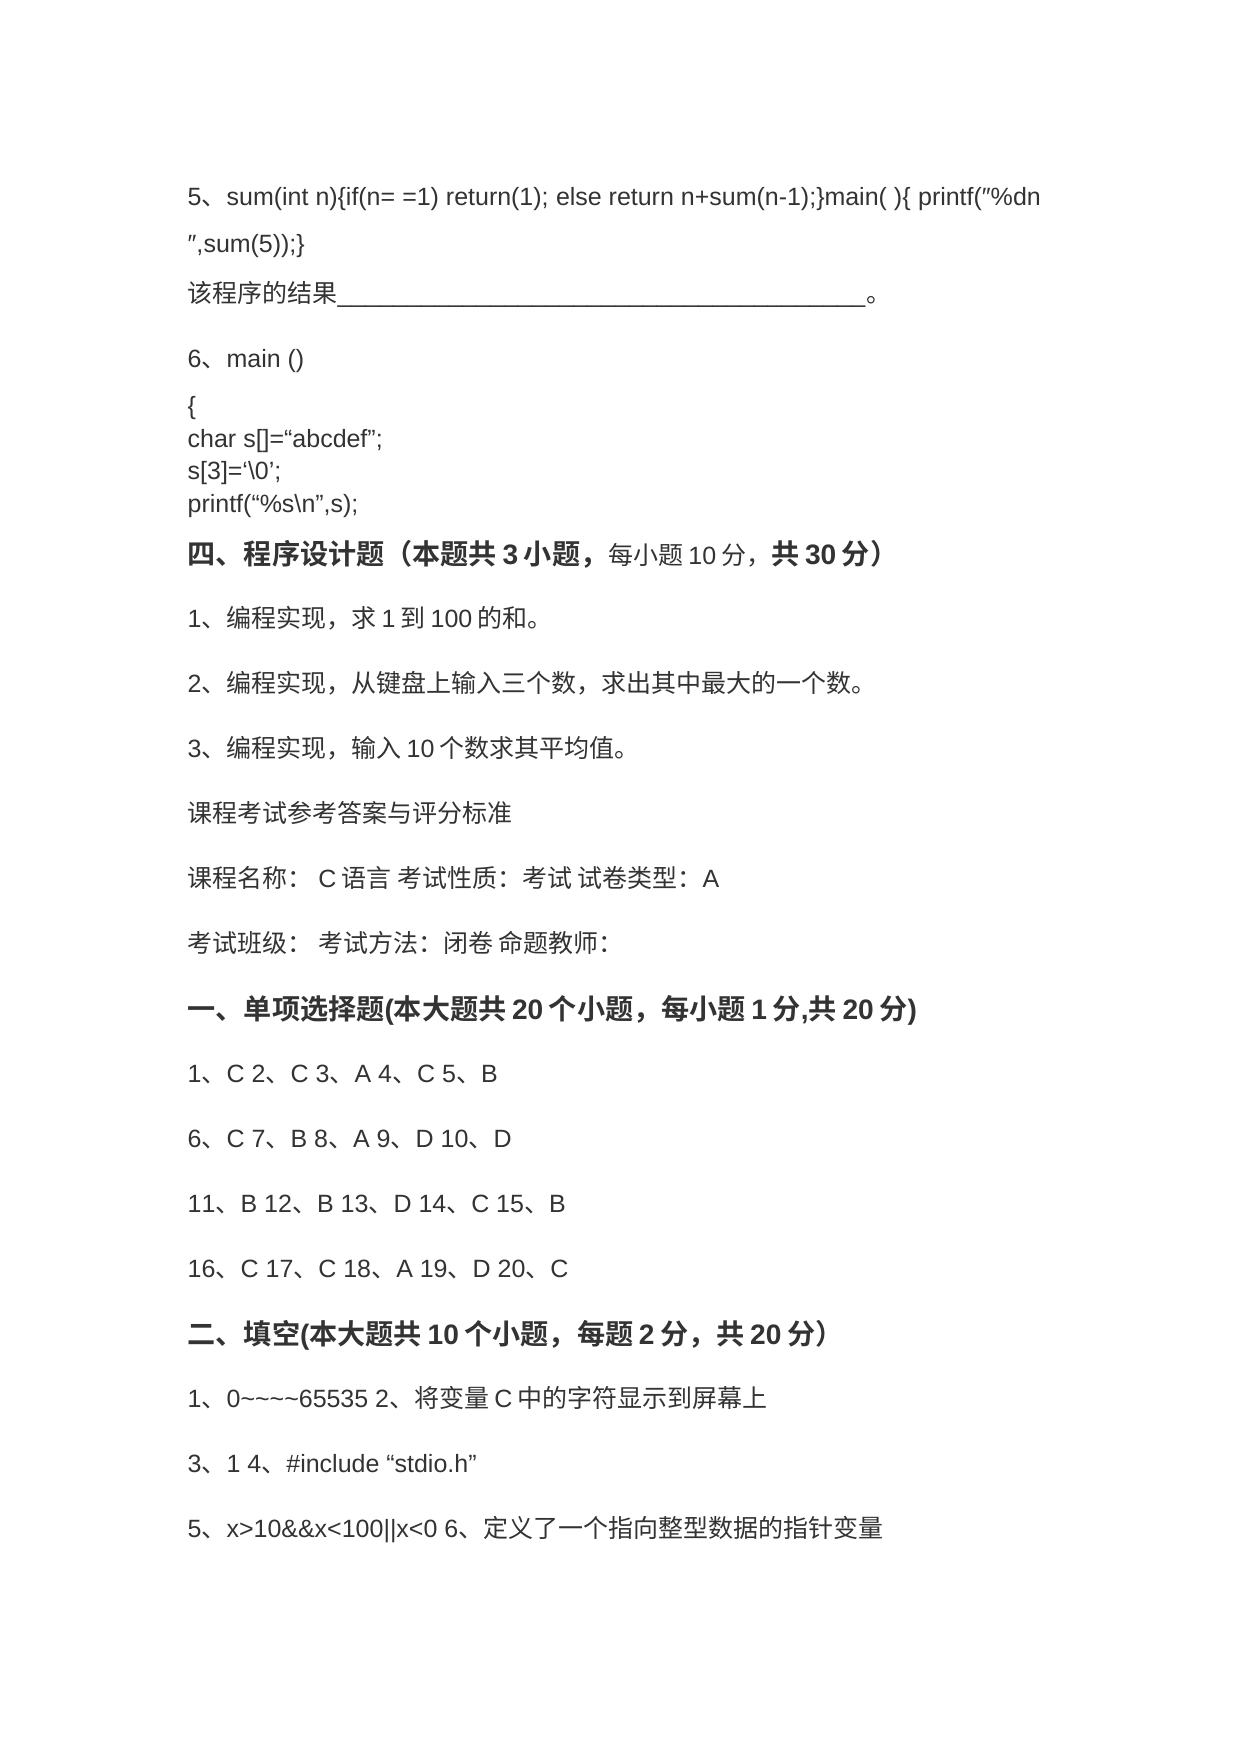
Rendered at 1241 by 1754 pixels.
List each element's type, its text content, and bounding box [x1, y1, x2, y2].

text 1、编程实现，求1到100的和。 [187, 584, 1053, 649]
text 16、C 17、C 18、A 19、D 20、C [187, 1234, 1053, 1299]
text s[3]=‘\0’; [187, 454, 1053, 487]
text 2、编程实现，从键盘上输入三个数，求出其中最大的一个数。 [187, 649, 1053, 714]
text 该程序的结果______________________________________。 [187, 259, 1053, 324]
text 5、sum(int n){if(n= =1) return(1); else return n+sum(n-1);}main( ){ printf(″%dn″,sum(5));} [187, 162, 1053, 259]
text 1、C 2、C 3、A 4、C 5、B [187, 1039, 1053, 1104]
text 11、B 12、B 13、D 14、C 15、B [187, 1169, 1053, 1234]
text 6、main () [187, 324, 1053, 389]
text 5、x>10&&x<100||x<0 6、定义了一个指向整型数据的指针变量 [187, 1494, 1053, 1559]
text 3、编程实现，输入10个数求其平均值。 [187, 714, 1053, 779]
text 6、C 7、B 8、A 9、D 10、D [187, 1104, 1053, 1169]
text 二、填空(本大题共10个小题，每题2分，共20分） [187, 1299, 1053, 1364]
text 考试班级： 考试方法：闭卷 命题教师： [187, 909, 1053, 974]
text { [187, 389, 1053, 422]
text 3、1 4、#include “stdio.h” [187, 1429, 1053, 1494]
text 四、程序设计题（本题共3小题，每小题10分，共30分） [187, 519, 1053, 584]
text printf(“%s\n”,s); [187, 487, 1053, 519]
text 课程名称： C语言 考试性质：考试 试卷类型：A [187, 844, 1053, 909]
text 一、单项选择题(本大题共20个小题，每小题1分,共20分) [187, 974, 1053, 1039]
text char s[]=“abcdef”; [187, 422, 1053, 454]
text 课程考试参考答案与评分标准 [187, 779, 1053, 844]
text 1、0~~~~65535 2、将变量C中的字符显示到屏幕上 [187, 1364, 1053, 1429]
